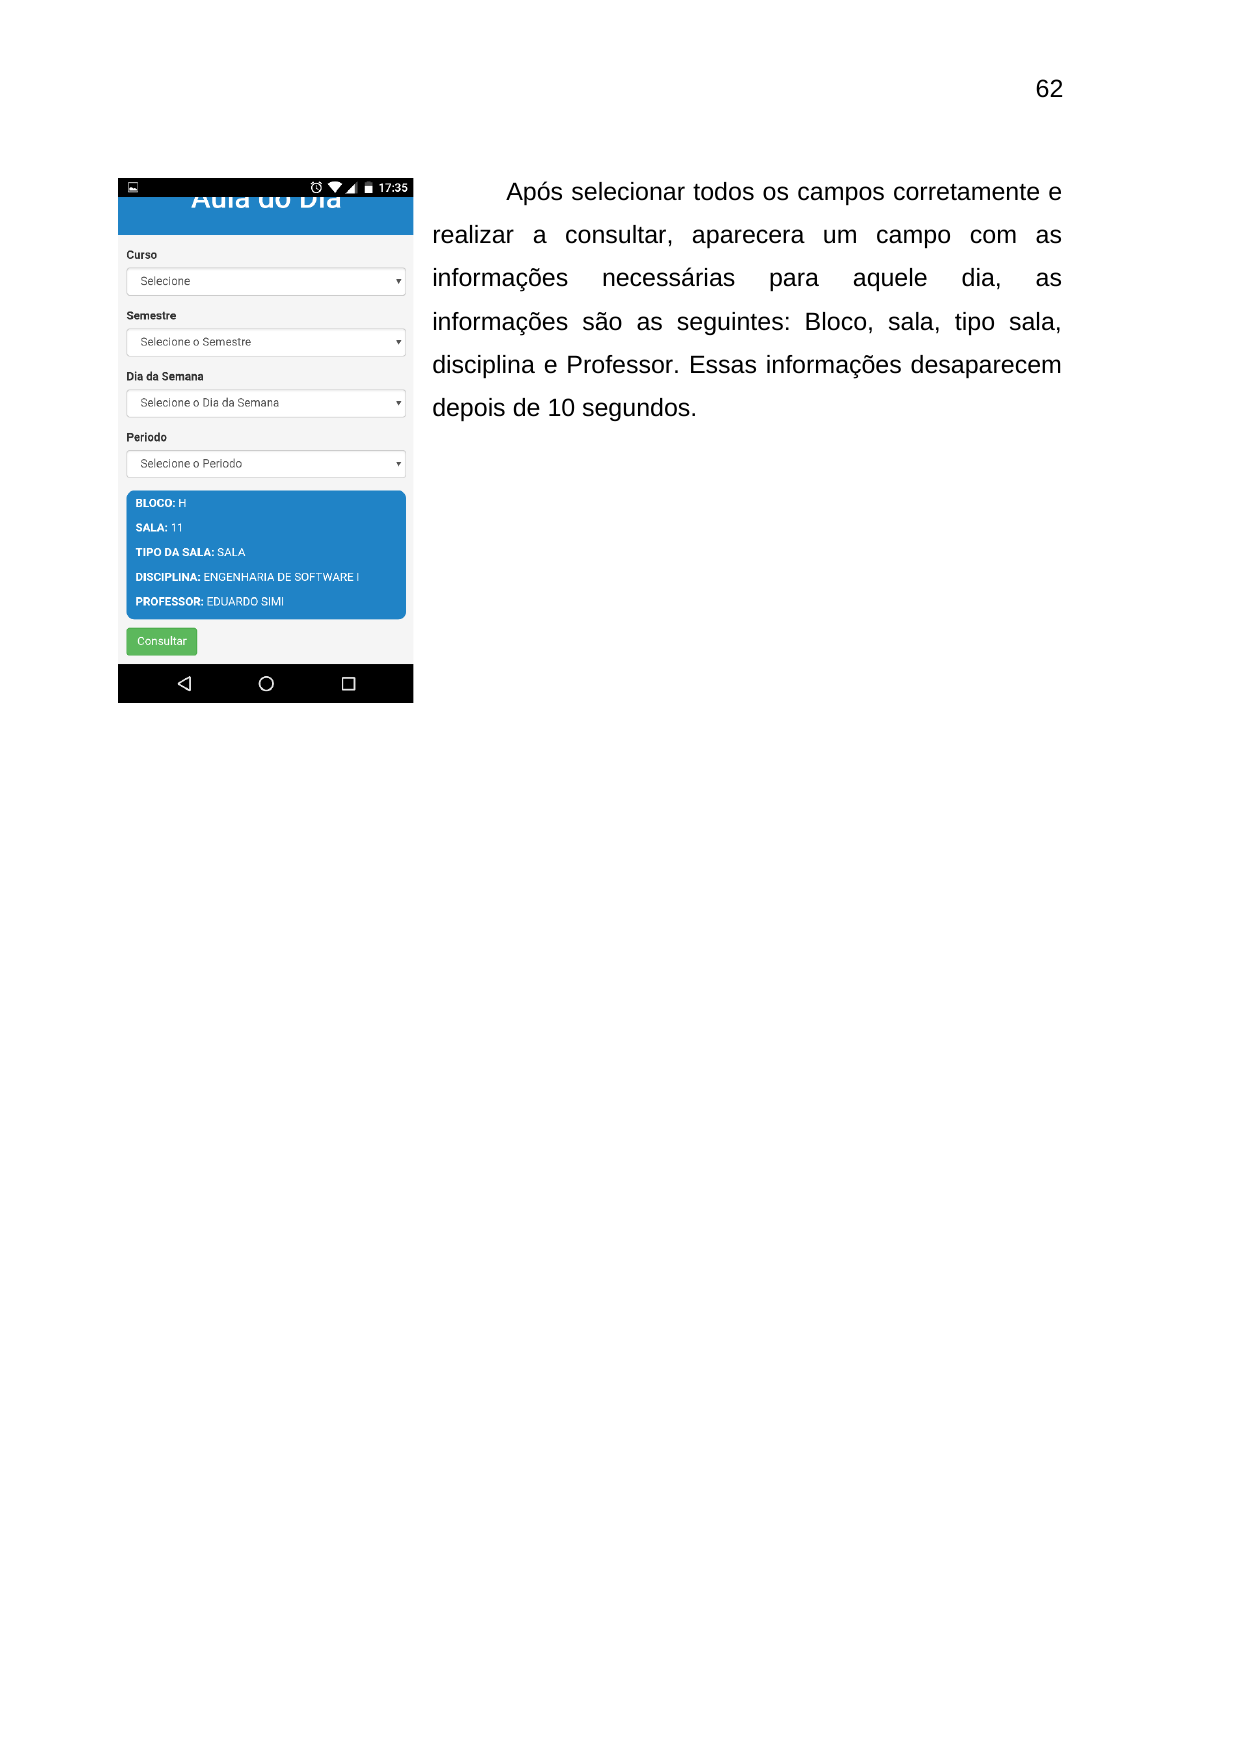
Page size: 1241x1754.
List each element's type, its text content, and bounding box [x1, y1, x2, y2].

text Após selecionar todos os campos corretamente e realizar a consultar, aparecera um campo com as informações necessárias para aquele dia, as informações são as seguintes: Bloco, sala, tipo sala, disciplina e Professor. Essas informações desaparecem depois de 10 segundos. [118, 177, 1063, 422]
picture [118, 178, 414, 703]
